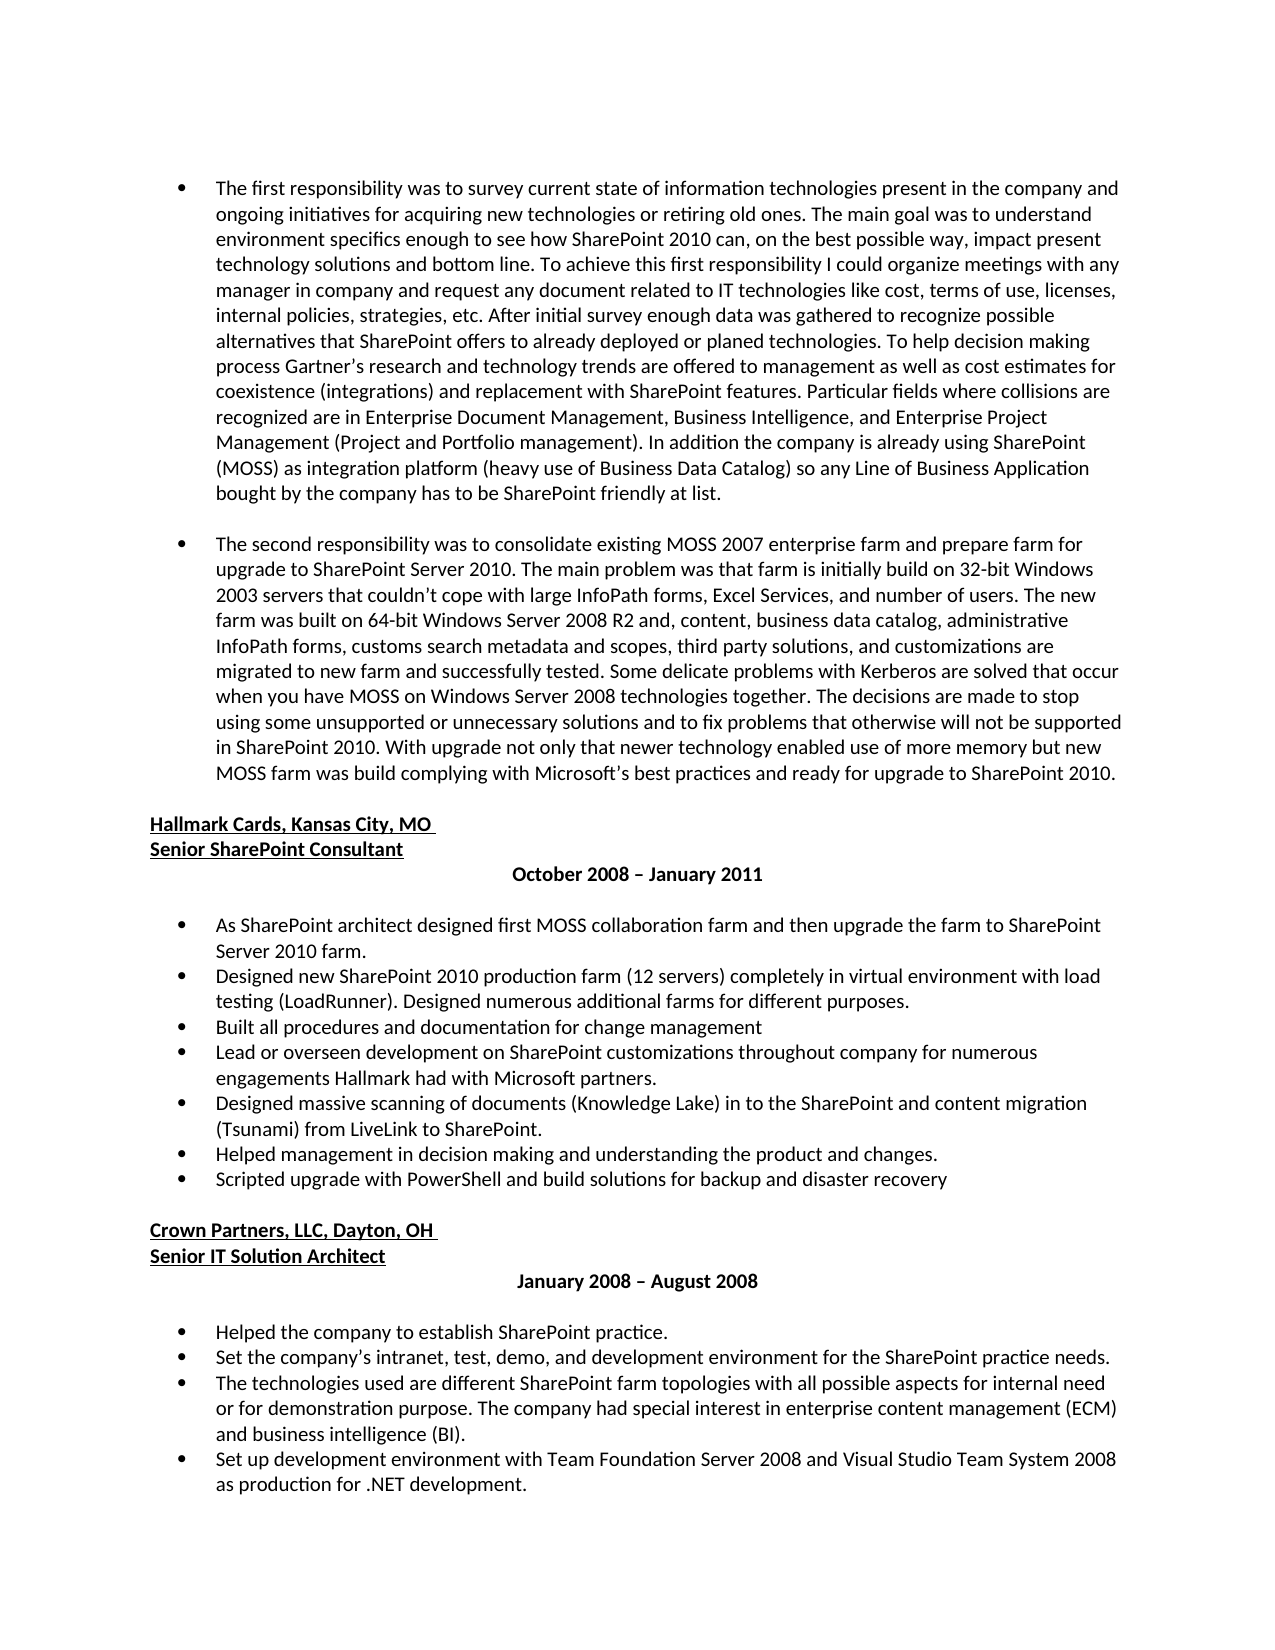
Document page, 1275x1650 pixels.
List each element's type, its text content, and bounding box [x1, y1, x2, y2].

list Set up development environment with Team Foundation Server 2008 and Visual Studio Team System 2008 as production for .NET development. [178, 1446, 1125, 1497]
text Crown Partners, LLC, Dayton, OH Senior IT Solution Architect [150, 1217, 1125, 1268]
list Designed new SharePoint 2010 production farm (12 servers) completely in virtual environment with load testing (LoadRunner). Designed numerous additional farms for different purposes. [178, 963, 1125, 1014]
list As SharePoint architect designed first MOSS collaboration farm and then upgrade the farm to SharePoint Server 2010 farm. [178, 912, 1125, 963]
list Helped the company to establish SharePoint practice. [178, 1319, 1125, 1344]
list Scripted upgrade with PowerShell and build solutions for backup and disaster recovery [178, 1167, 1125, 1192]
text Hallmark Cards, Kansas City, MO Senior SharePoint Consultant [150, 811, 1125, 862]
list The technologies used are different SharePoint farm topologies with all possible aspects for internal need or for demonstration purpose. The company had special interest in enterprise content management (ECM) and business intelligence (BI). [178, 1370, 1125, 1446]
list Built all procedures and documentation for change management [178, 1014, 1125, 1039]
list The second responsibility was to consolidate existing MOSS 2007 enterprise farm and prepare farm for upgrade to SharePoint Server 2010. The main problem was that farm is initially build on 32-bit Windows 2003 servers that couldn’t cope with large InfoPath forms, Excel Services, and number of users. The new farm was built on 64-bit Windows Server 2008 R2 and, content, business data catalog, administrative InfoPath forms, customs search metadata and scopes, third party solutions, and customizations are migrated to new farm and successfully tested. Some delicate problems with Kerberos are solved that occur when you have MOSS on Windows Server 2008 technologies together. The decisions are made to stop using some unsupported or unnecessary solutions and to fix problems that otherwise will not be supported in SharePoint 2010. With upgrade not only that newer technology enabled use of more memory but new MOSS farm was build complying with Microsoft’s best practices and ready for upgrade to SharePoint 2010. [178, 531, 1125, 785]
list Helped management in decision making and understanding the product and changes. [178, 1141, 1125, 1167]
list Lead or overseen development on SharePoint customizations throughout company for numerous engagements Hallmark had with Microsoft partners. [178, 1039, 1125, 1090]
list Designed massive scanning of documents (Knowledge Lake) in to the SharePoint and content migration (Tsunami) from LiveLink to SharePoint. [178, 1090, 1125, 1141]
text January 2008 – August 2008 [150, 1268, 1125, 1294]
text October 2008 – January 2011 [150, 862, 1125, 887]
list The first responsibility was to survey current state of information technologies present in the company and ongoing initiatives for acquiring new technologies or retiring old ones. The main goal was to understand environment specifics enough to see how SharePoint 2010 can, on the best possible way, impact present technology solutions and bottom line. To achieve this first responsibility I could organize meetings with any manager in company and request any document related to IT technologies like cost, terms of use, licenses, internal policies, strategies, etc. After initial survey enough data was gathered to recognize possible alternatives that SharePoint offers to already deployed or planed technologies. To help decision making process Gartner’s research and technology trends are offered to management as well as cost estimates for coexistence (integrations) and replacement with SharePoint features. Particular fields where collisions are recognized are in Enterprise Document Management, Business Intelligence, and Enterprise Project Management (Project and Portfolio management). In addition the company is already using SharePoint (MOSS) as integration platform (heavy use of Business Data Catalog) so any Line of Business Application bought by the company has to be SharePoint friendly at list. [178, 175, 1125, 531]
list Set the company’s intranet, test, demo, and development environment for the SharePoint practice needs. [178, 1344, 1125, 1370]
